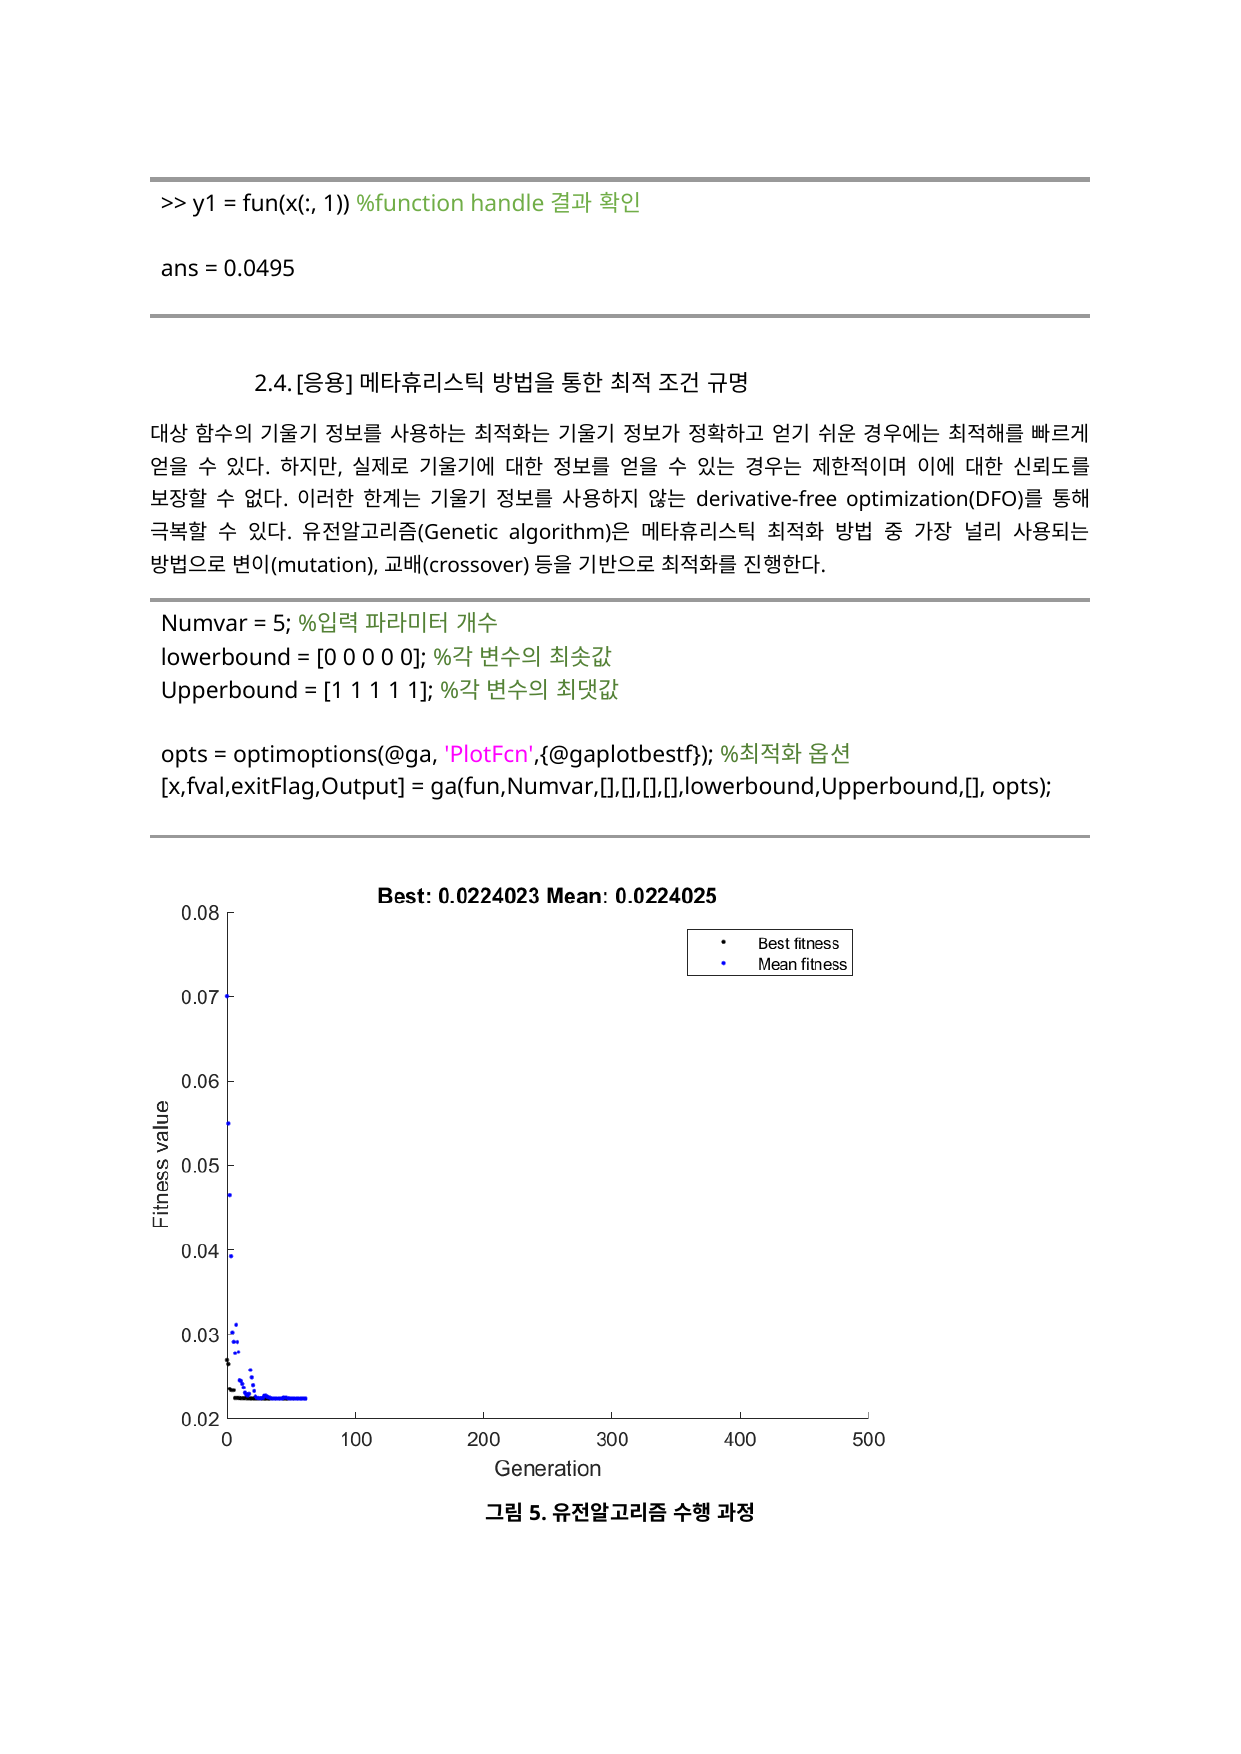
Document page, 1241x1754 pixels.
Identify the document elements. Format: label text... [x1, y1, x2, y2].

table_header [150, 182, 1090, 314]
table_header Numvar = 5; %입력 파라미터 개수 lowerbound = [0 0 0 0 0]; %각 변수의 최솟값 Upperbound = [1 1 1 1 1]; %각 변수의 최댓값 opts = optimoptions(@ga, 'PlotFcn',{@gaplotbestf}); %최적화 옵션 [x,fval,exitFlag,Output] = ga(fun,Numvar,[],[],[],[],lowerbound,Upperbound,[], opts); [150, 602, 1090, 835]
text 그림 5. 유전알고리즘 수행 과정 [150, 1496, 1090, 1527]
text 대상 함수의 기울기 정보를 사용하는 최적화는 기울기 정보가 정확하고 얻기 쉬운 경우에는 최적해를 빠르게 얻을 수 있다. 하지만, 실제로 기울기에 대한 정보를 얻을 수 있는 경우는 제한적이며 이에 대한 신뢰도를 보장할 수 없다. 이러한 한계는 기울기 정보를 사용하지 않는 derivative-free optimization(DFO)를 통해 극복할 수 있다. 유전알고리즘(Genetic algorithm)은 메타휴리스틱 최적화 방법 중 가장 널리 사용되는 방법으로 변이(mutation), 교배(crossover) 등을 기반으로 최적화를 진행한다. [150, 417, 1090, 578]
subtitle [응용] 메타휴리스틱 방법을 통한 최적 조건 규명 [254, 365, 1090, 398]
picture [150, 885, 886, 1478]
